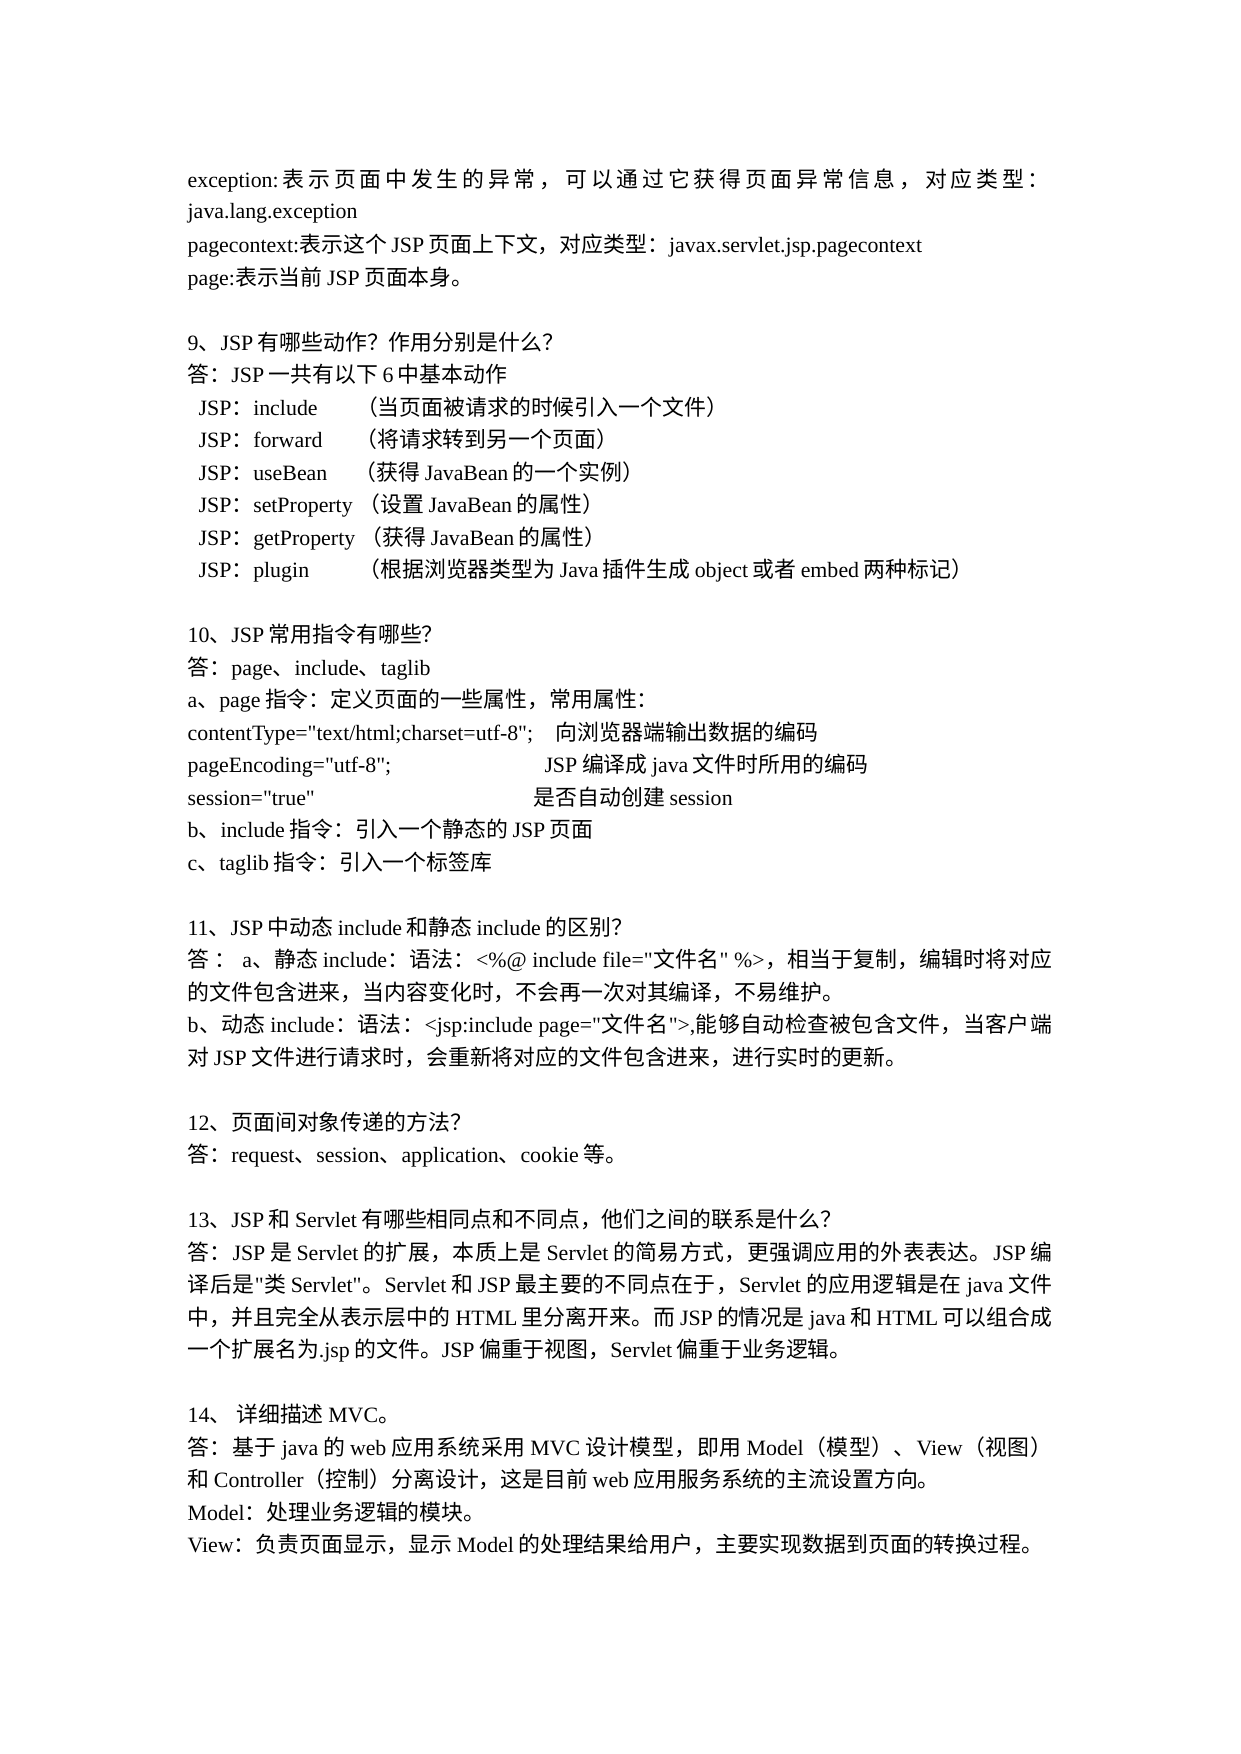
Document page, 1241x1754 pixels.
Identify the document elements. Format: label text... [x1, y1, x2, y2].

text 答：JSP一共有以下6中基本动作 [187, 357, 1053, 389]
text page:表示当前JSP页面本身。 [187, 259, 1053, 292]
text 14、 详细描述MVC。 [187, 1397, 1053, 1429]
text 11、JSP中动态include和静态include的区别？ [187, 909, 1053, 942]
text Model：处理业务逻辑的模块。 [187, 1494, 1053, 1527]
text 9、JSP有哪些动作？作用分别是什么？ [187, 324, 1053, 357]
text b、动态include：语法：<jsp:include page="文件名">,能够自动检查被包含文件，当客户端对JSP文件进行请求时，会重新将对应的文件包含进来，进行实时的更新。 [187, 1007, 1053, 1072]
text View：负责页面显示，显示Model的处理结果给用户，主要实现数据到页面的转换过程。 [187, 1527, 1053, 1559]
text 答：request、session、application、cookie等。 [187, 1137, 1053, 1169]
text JSP：getProperty （获得JavaBean的属性） [187, 519, 1053, 552]
text 13、JSP和Servlet有哪些相同点和不同点，他们之间的联系是什么？ [187, 1202, 1053, 1234]
text exception:表示页面中发生的异常，可以通过它获得页面异常信息，对应类型：java.lang.exception [187, 162, 1053, 227]
text JSP：plugin （根据浏览器类型为Java插件生成object或者embed两种标记） [187, 552, 1053, 584]
text 答：page、include、taglib [187, 649, 1053, 682]
text pagecontext:表示这个JSP页面上下文，对应类型：javax.servlet.jsp.pagecontext [187, 227, 1053, 259]
text 答：JSP是Servlet的扩展，本质上是Servlet的简易方式，更强调应用的外表表达。JSP编译后是"类Servlet"。Servlet和JSP最主要的不同点在于，Servlet的应用逻辑是在java文件中，并且完全从表示层中的HTML里分离开来。而JSP的情况是java和HTML可以组合成一个扩展名为.jsp的文件。JSP偏重于视图，Servlet偏重于业务逻辑。 [187, 1234, 1053, 1364]
text contentType="text/html;charset=utf-8"; 向浏览器端输出数据的编码 [187, 714, 1053, 747]
text 答 ： a、静态include：语法：<%@ include file="文件名" %>，相当于复制，编辑时将对应的文件包含进来，当内容变化时，不会再一次对其编译，不易维护。 [187, 942, 1053, 1007]
text 答：基于java的web应用系统采用MVC设计模型，即用Model（模型）、View（视图）和Controller（控制）分离设计，这是目前web应用服务系统的主流设置方向。 [187, 1429, 1053, 1494]
text c、taglib指令：引入一个标签库 [187, 844, 1053, 877]
text JSP：forward （将请求转到另一个页面） [187, 422, 1053, 454]
text pageEncoding="utf-8"; JSP编译成java文件时所用的编码 [187, 747, 1053, 779]
text JSP：useBean （获得JavaBean的一个实例） [187, 454, 1053, 487]
text 12、页面间对象传递的方法？ [187, 1104, 1053, 1137]
text b、include指令：引入一个静态的JSP页面 [187, 812, 1053, 844]
text JSP：setProperty （设置JavaBean的属性） [187, 487, 1053, 519]
text session="true" 是否自动创建session [187, 779, 1053, 812]
text a、page指令：定义页面的一些属性，常用属性： [187, 682, 1053, 714]
text 10、JSP常用指令有哪些？ [187, 617, 1053, 649]
text JSP：include （当页面被请求的时候引入一个文件） [187, 389, 1053, 422]
